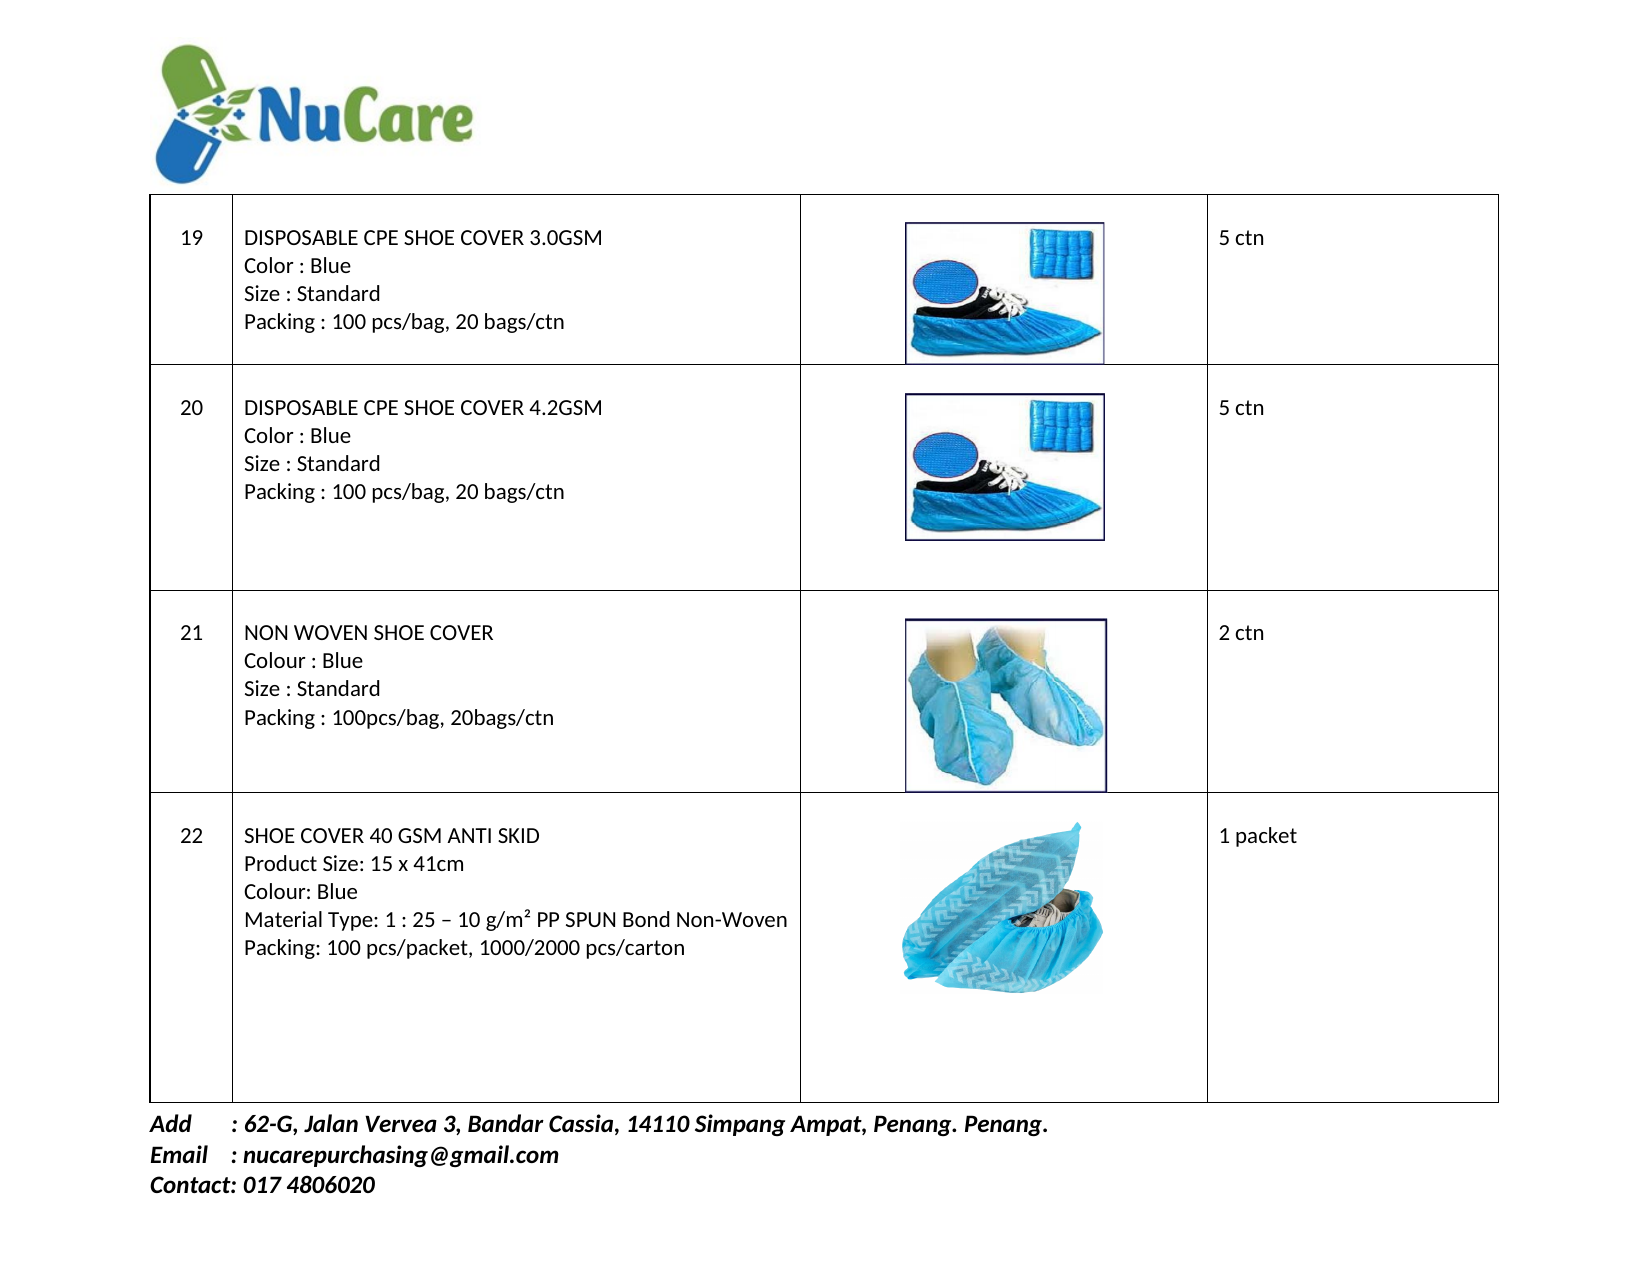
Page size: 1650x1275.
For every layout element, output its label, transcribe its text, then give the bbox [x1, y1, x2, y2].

picture [905, 222, 1105, 365]
picture [905, 393, 1105, 541]
picture [900, 821, 1104, 994]
table_cell DISPOSABLE CPE SHOE COVER 3.0GSM Color : Blue Size : Standard Packing : 100 pcs/bag, 20 bags/ctn [233, 195, 800, 364]
table_cell 19 [151, 195, 232, 364]
table_cell NON WOVEN SHOE COVER Colour : Blue Size : Standard Packing : 100pcs/bag, 20bags/ctn [233, 591, 800, 792]
table_cell 5 ctn [1208, 365, 1498, 589]
table_cell [801, 195, 1207, 364]
table_cell 22 [151, 793, 232, 1102]
picture [150, 37, 483, 194]
table_cell 5 ctn [1208, 195, 1498, 364]
picture [905, 618, 1108, 793]
table_cell [801, 591, 1207, 792]
table_cell 2 ctn [1208, 591, 1498, 792]
table_cell [801, 365, 1207, 589]
table_cell 21 [151, 591, 232, 792]
table_cell 20 [151, 365, 232, 589]
table_cell DISPOSABLE CPE SHOE COVER 4.2GSM Color : Blue Size : Standard Packing : 100 pcs/bag, 20 bags/ctn [233, 365, 800, 589]
table_cell [801, 793, 1207, 1102]
table_cell SHOE COVER 40 GSM ANTI SKID Product Size: 15 x 41cm Colour: Blue Material Type: 1 : 25 – 10 g/m² PP SPUN Bond Non-Woven Packing: 100 pcs/packet, 1000/2000 pcs/carton [233, 793, 800, 1102]
table_cell 1 packet [1208, 793, 1498, 1102]
